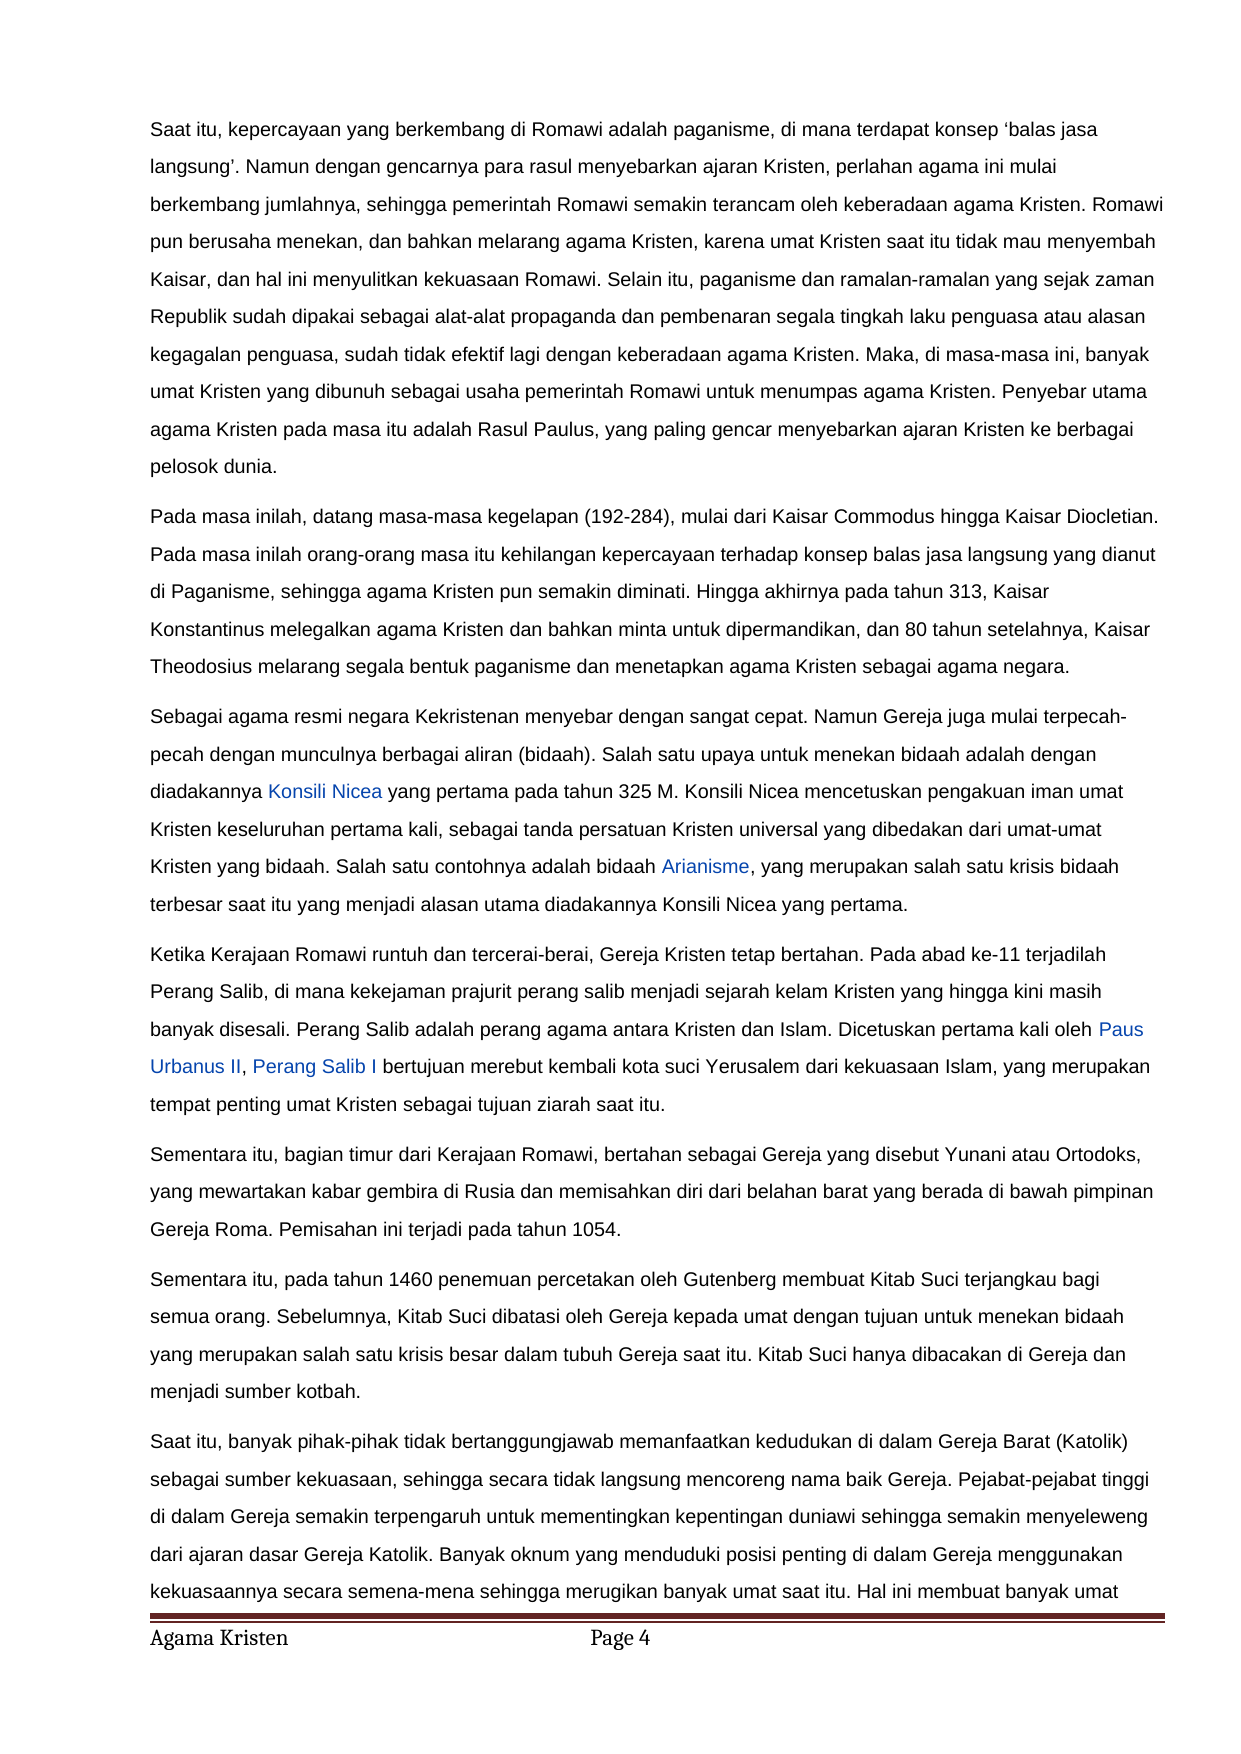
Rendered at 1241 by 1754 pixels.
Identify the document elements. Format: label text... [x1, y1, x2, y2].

text Ketika Kerajaan Romawi runtuh dan tercerai-berai, Gereja Kristen tetap bertahan. Pada abad ke-11 terjadilah Perang Salib, di mana kekejaman prajurit perang salib menjadi sejarah kelam Kristen yang hingga kini masih banyak disesali. Perang Salib adalah perang agama antara Kristen dan Islam. Dicetuskan pertama kali oleh Paus Urbanus II, Perang Salib I bertujuan merebut kembali kota suci Yerusalem dari kekuasaan Islam, yang merupakan tempat penting umat Kristen sebagai tujuan ziarah saat itu. [150, 928, 1165, 1116]
text Sebagai agama resmi negara Kekristenan menyebar dengan sangat cepat. Namun Gereja juga mulai terpecah-pecah dengan munculnya berbagai aliran (bidaah). Salah satu upaya untuk menekan bidaah adalah dengan diadakannya Konsili Nicea yang pertama pada tahun 325 M. Konsili Nicea mencetuskan pengakuan iman umat Kristen keseluruhan pertama kali, sebagai tanda persatuan Kristen universal yang dibedakan dari umat-umat Kristen yang bidaah. Salah satu contohnya adalah bidaah Arianisme, yang merupakan salah satu krisis bidaah terbesar saat itu yang menjadi alasan utama diadakannya Konsili Nicea yang pertama. [150, 691, 1165, 916]
text Sementara itu, bagian timur dari Kerajaan Romawi, bertahan sebagai Gereja yang disebut Yunani atau Ortodoks, yang mewartakan kabar gembira di Rusia dan memisahkan diri dari belahan barat yang berada di bawah pimpinan Gereja Roma. Pemisahan ini terjadi pada tahun 1054. [150, 1128, 1165, 1241]
text Sementara itu, pada tahun 1460 penemuan percetakan oleh Gutenberg membuat Kitab Suci terjangkau bagi semua orang. Sebelumnya, Kitab Suci dibatasi oleh Gereja kepada umat dengan tujuan untuk menekan bidaah yang merupakan salah satu krisis besar dalam tubuh Gereja saat itu. Kitab Suci hanya dibacakan di Gereja dan menjadi sumber kotbah. [150, 1253, 1165, 1403]
text Saat itu, kepercayaan yang berkembang di Romawi adalah paganisme, di mana terdapat konsep ‘balas jasa langsung’. Namun dengan gencarnya para rasul menyebarkan ajaran Kristen, perlahan agama ini mulai berkembang jumlahnya, sehingga pemerintah Romawi semakin terancam oleh keberadaan agama Kristen. Romawi pun berusaha menekan, dan bahkan melarang agama Kristen, karena umat Kristen saat itu tidak mau menyembah Kaisar, dan hal ini menyulitkan kekuasaan Romawi. Selain itu, paganisme dan ramalan-ramalan yang sejak zaman Republik sudah dipakai sebagai alat-alat propaganda dan pembenaran segala tingkah laku penguasa atau alasan kegagalan penguasa, sudah tidak efektif lagi dengan keberadaan agama Kristen. Maka, di masa-masa ini, banyak umat Kristen yang dibunuh sebagai usaha pemerintah Romawi untuk menumpas agama Kristen. Penyebar utama agama Kristen pada masa itu adalah Rasul Paulus, yang paling gencar menyebarkan ajaran Kristen ke berbagai pelosok dunia. [150, 103, 1165, 478]
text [150, 1416, 1165, 1603]
text Pada masa inilah, datang masa-masa kegelapan (192-284), mulai dari Kaisar Commodus hingga Kaisar Diocletian. Pada masa inilah orang-orang masa itu kehilangan kepercayaan terhadap konsep balas jasa langsung yang dianut di Paganisme, sehingga agama Kristen pun semakin diminati. Hingga akhirnya pada tahun 313, Kaisar Konstantinus melegalkan agama Kristen dan bahkan minta untuk dipermandikan, dan 80 tahun setelahnya, Kaisar Theodosius melarang segala bentuk paganisme dan menetapkan agama Kristen sebagai agama negara. [150, 491, 1165, 678]
